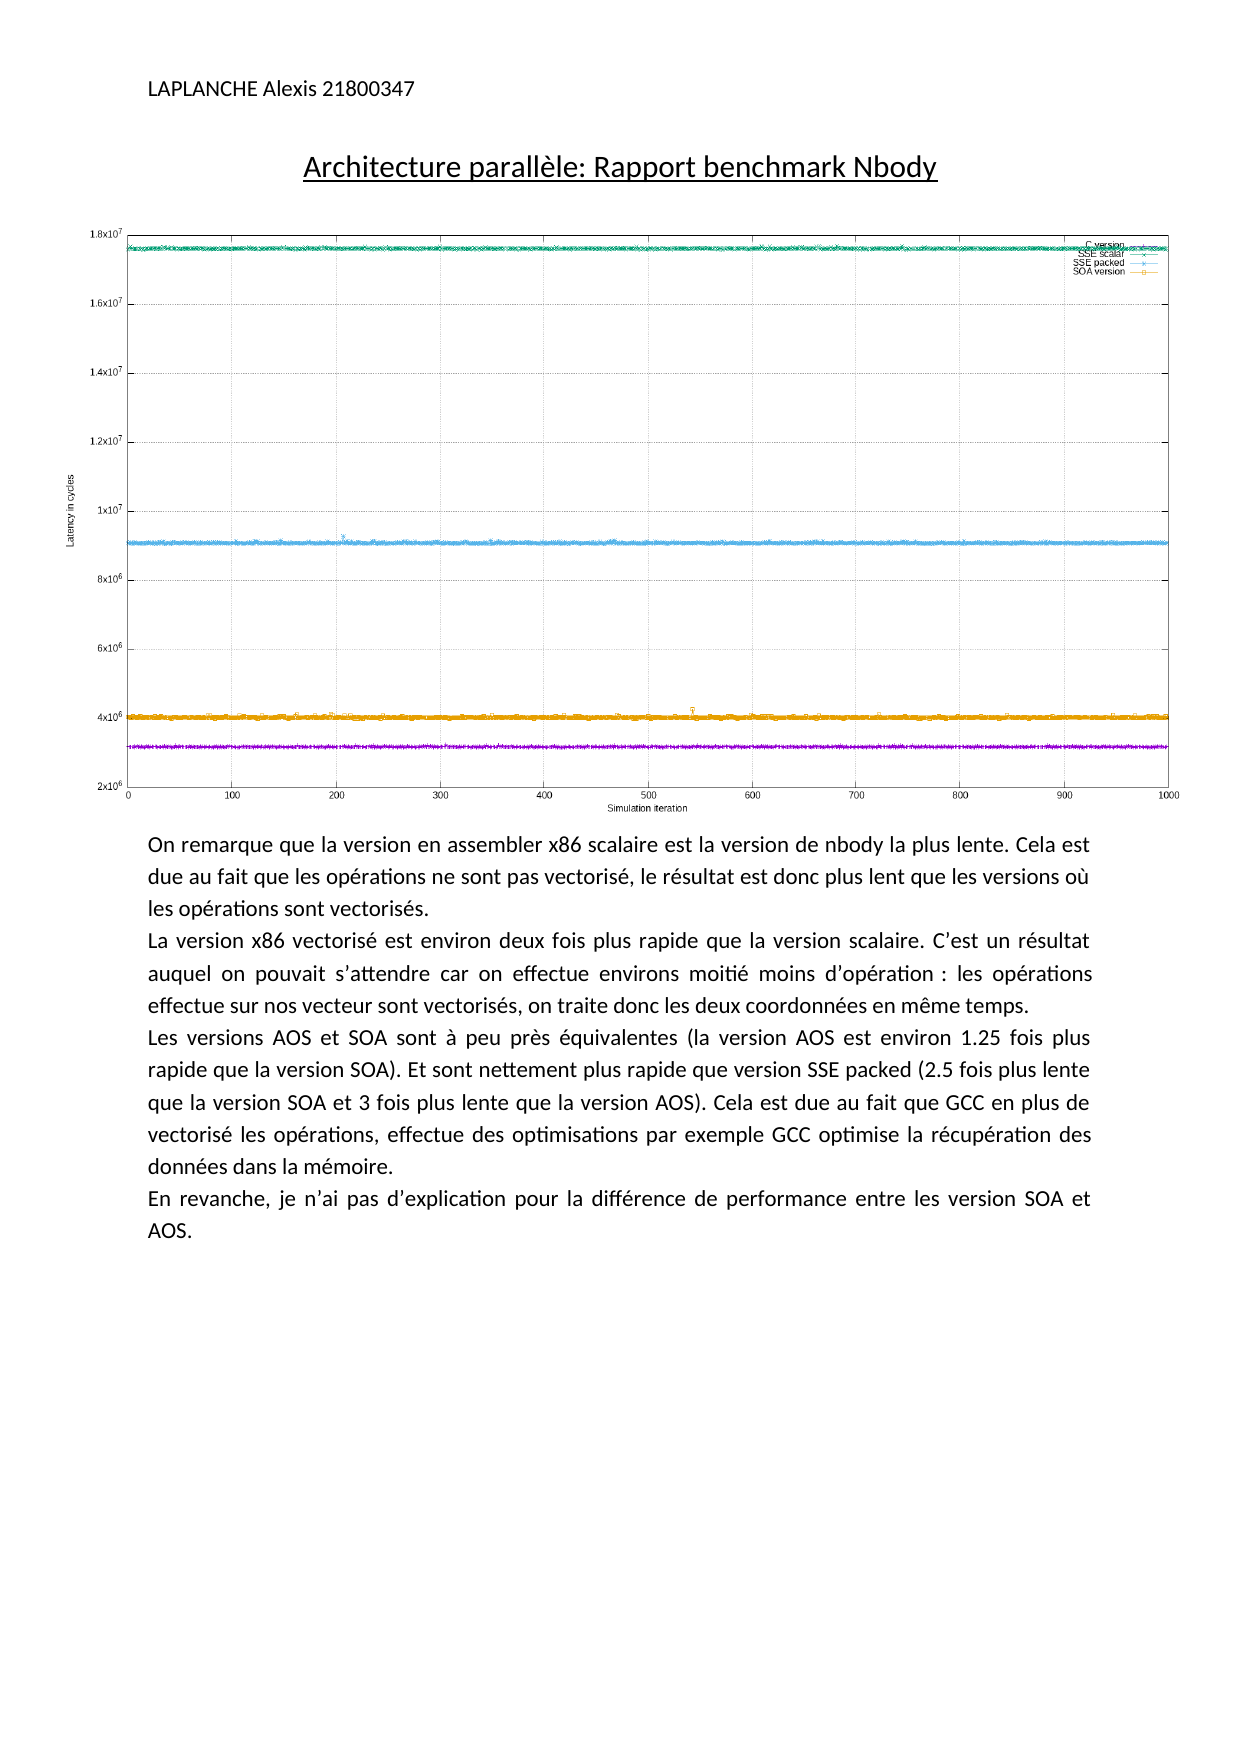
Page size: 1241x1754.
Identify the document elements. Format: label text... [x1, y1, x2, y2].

text En revanche, je n’ai pas d’explication pour la différence de performance entre les version SOA et AOS. [148, 1184, 1093, 1244]
text On remarque que la version en assembler x86 scalaire est la version de nbody la plus lente. Cela est due au fait que les opérations ne sont pas vectorisé, le résultat est donc plus lent que les versions où les opérations sont vectorisés. [148, 830, 1093, 922]
text La version x86 vectorisé est environ deux fois plus rapide que la version scalaire. C’est un résultat auquel on pouvait s’attendre car on effectue environs moitié moins d’opération : les opérations effectue sur nos vecteur sont vectorisés, on traite donc les deux coordonnées en même temps. [148, 927, 1093, 1019]
text Architecture parallèle: Rapport benchmark Nbody [148, 148, 1093, 186]
text Les versions AOS et SOA sont à peu près équivalentes (la version AOS est environ 1.25 fois plus rapide que la version SOA). Et sont nettement plus rapide que version SSE packed (2.5 fois plus lente que la version SOA et 3 fois plus lente que la version AOS). Cela est due au fait que GCC en plus de vectorisé les opérations, effectue des optimisations par exemple GCC optimise la récupération des données dans la mémoire. [148, 1023, 1093, 1180]
picture [63, 226, 1184, 816]
